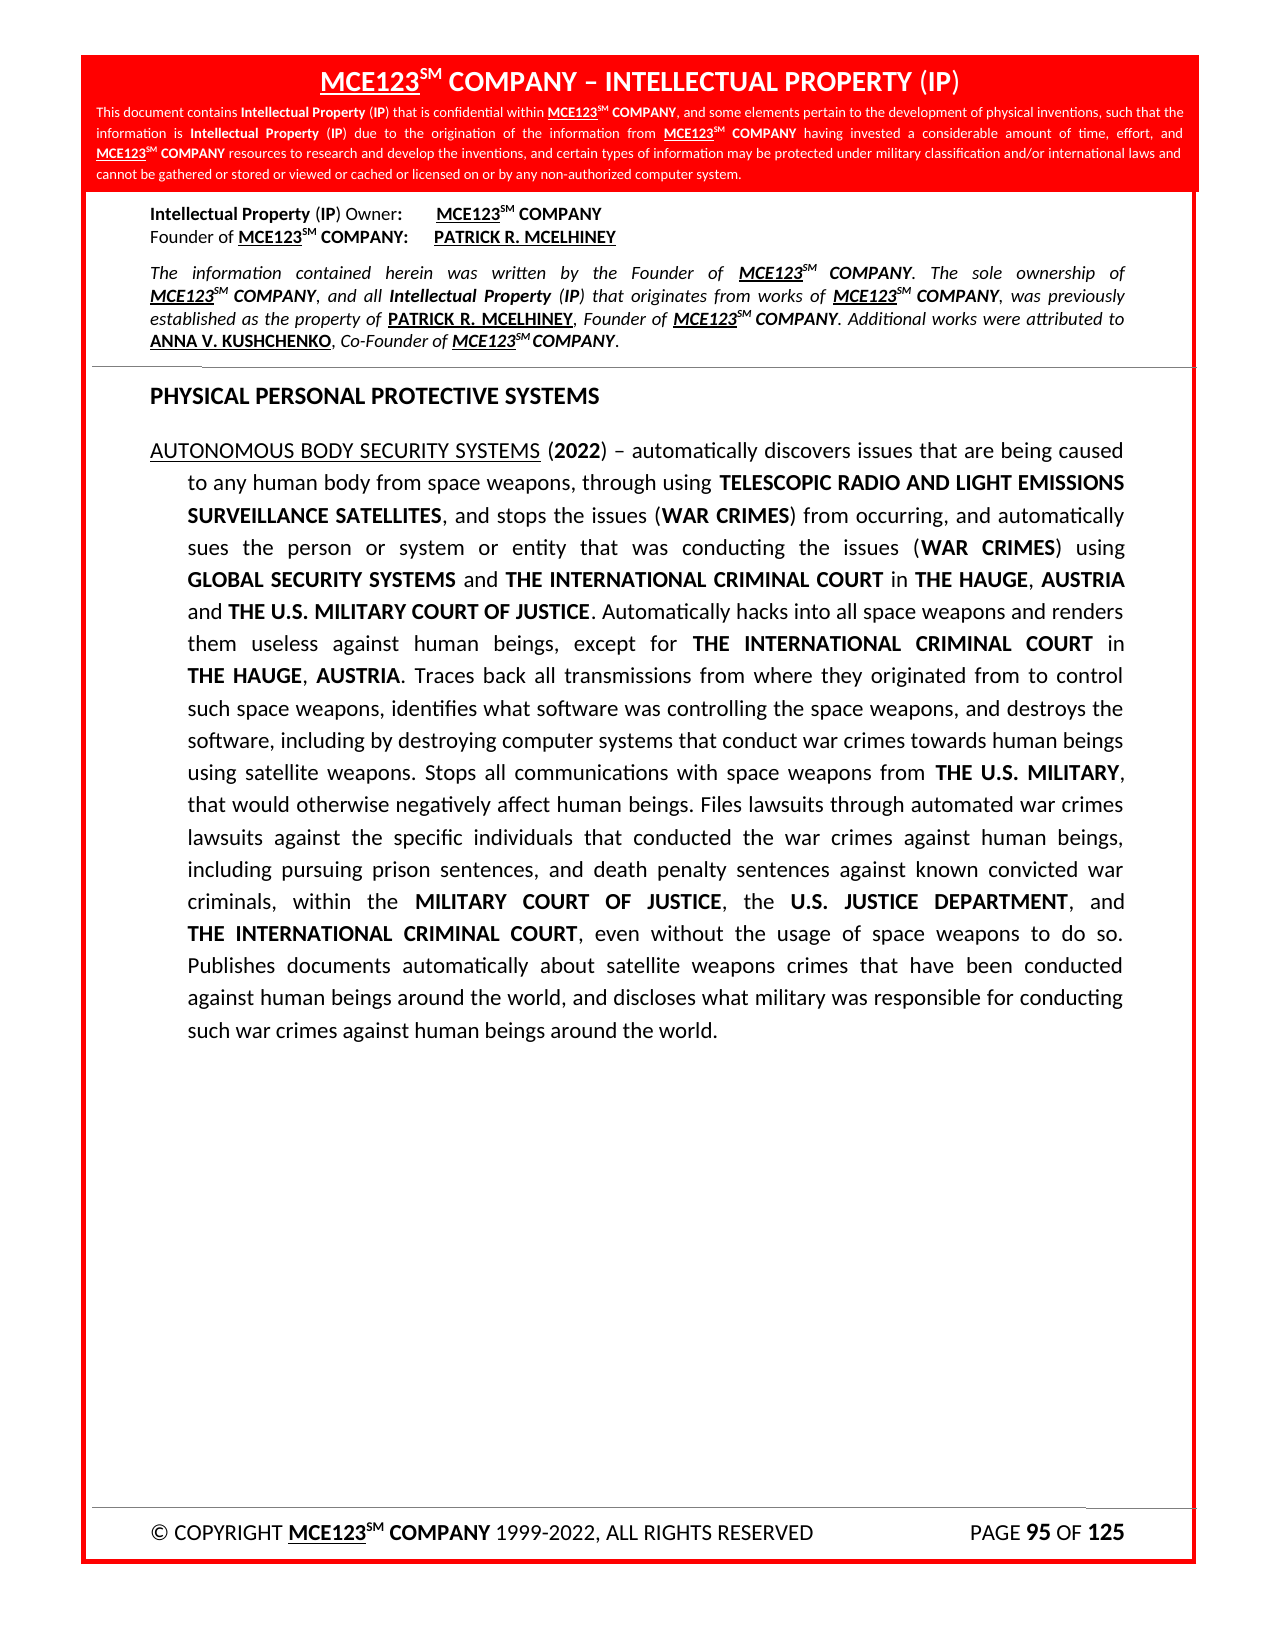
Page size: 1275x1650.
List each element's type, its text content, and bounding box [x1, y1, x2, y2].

text PHYSICAL PERSONAL PROTECTIVE SYSTEMS [150, 381, 1125, 411]
text AUTONOMOUS BODY SECURITY SYSTEMS (2022) – automatically discovers issues that are being caused to any human body from space weapons, through using TELESCOPIC RADIO AND LIGHT EMISSIONS SURVEILLANCE SATELLITES, and stops the issues (WAR CRIMES) from occurring, and automatically sues the person or system or entity that was conducting the issues (WAR CRIMES) using GLOBAL SECURITY SYSTEMS and THE INTERNATIONAL CRIMINAL COURT in THE HAUGE, AUSTRIA and THE U.S. MILITARY COURT OF JUSTICE. Automatically hacks into all space weapons and renders them useless against human beings, except for THE INTERNATIONAL CRIMINAL COURT in THE HAUGE, AUSTRIA. Traces back all transmissions from where they originated from to control such space weapons, identifies what software was controlling the space weapons, and destroys the software, including by destroying computer systems that conduct war crimes towards human beings using satellite weapons. Stops all communications with space weapons from THE U.S. MILITARY, that would otherwise negatively affect human beings. Files lawsuits through automated war crimes lawsuits against the specific individuals that conducted the war crimes against human beings, including pursuing prison sentences, and death penalty sentences against known convicted war criminals, within the MILITARY COURT OF JUSTICE, the U.S. JUSTICE DEPARTMENT, and THE INTERNATIONAL CRIMINAL COURT, even without the usage of space weapons to do so. Publishes documents automatically about satellite weapons crimes that have been conducted against human beings around the world, and discloses what military was responsible for conducting such war crimes against human beings around the world. [150, 436, 1125, 1044]
